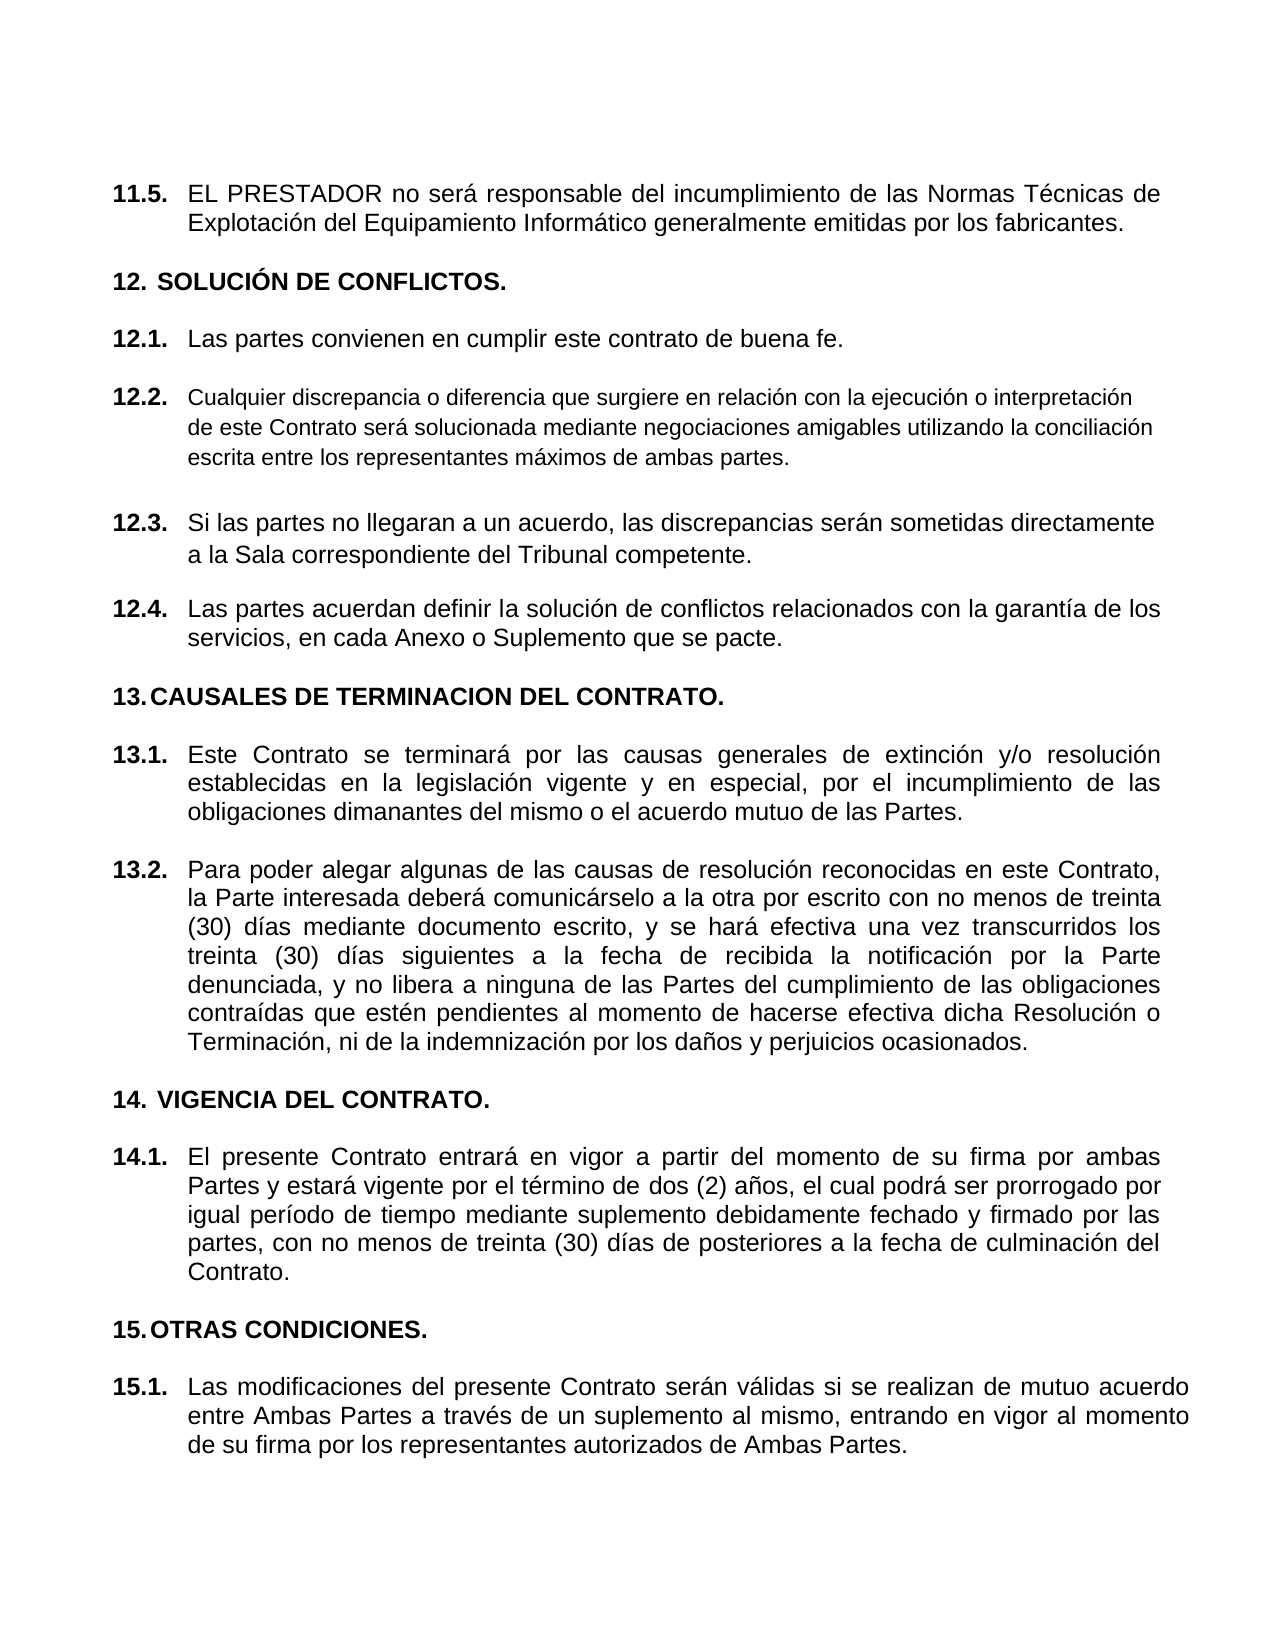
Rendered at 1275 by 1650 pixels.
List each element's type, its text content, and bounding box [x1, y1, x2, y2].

list Para poder alegar algunas de las causas de resolución reconocidas en este Contrato, la Parte interesada deberá comunicárselo a la otra por escrito con no menos de treinta (30) días mediante documento escrito, y se hará efectiva una vez transcurridos los treinta (30) días siguientes a la fecha de recibida la notificación por la Parte denunciada, y no libera a ninguna de las Partes del cumplimiento de las obligaciones contraídas que estén pendientes al momento de hacerse efectiva dicha Resolución o Terminación, ni de la indemnización por los daños y perjuicios ocasionados. [112, 854, 1162, 1056]
list Las modificaciones del presente Contrato serán válidas si se realizan de mutuo acuerdo entre Ambas Partes a través de un suplemento al mismo, entrando en vigor al momento de su firma por los representantes autorizados de Ambas Partes. [112, 1372, 1192, 1458]
list Las partes convienen en cumplir este contrato de buena fe. [112, 324, 1162, 353]
list Cualquier discrepancia o diferencia que surgiere en relación con la ejecución o interpretación de este Contrato será solucionada mediante negociaciones amigables utilizando la conciliación escrita entre los representantes máximos de ambas partes. [112, 381, 1162, 471]
list SOLUCIÓN DE CONFLICTOS. [112, 266, 1162, 295]
list OTRAS CONDICIONES. [112, 1314, 1162, 1343]
list El presente Contrato entrará en vigor a partir del momento de su firma por ambas Partes y estará vigente por el término de dos (2) años, el cual podrá ser prorrogado por igual período de tiempo mediante suplemento debidamente fechado y firmado por las partes, con no menos de treinta (30) días de posteriores a la fecha de culminación del Contrato. [112, 1142, 1162, 1286]
list VIGENCIA DEL CONTRATO. [112, 1084, 1162, 1113]
list Si las partes no llegaran a un acuerdo, las discrepancias serán sometidas directamente a la Sala correspondiente del Tribunal competente. [112, 507, 1162, 569]
list CAUSALES DE TERMINACION DEL CONTRATO. [112, 682, 1162, 711]
list EL PRESTADOR no será responsable del incumplimiento de las Normas Técnicas de Explotación del Equipamiento Informático generalmente emitidas por los fabricantes. [112, 179, 1162, 236]
list Las partes acuerdan definir la solución de conflictos relacionados con la garantía de los servicios, en cada Anexo o Suplemento que se pacte. [112, 594, 1162, 652]
list Este Contrato se terminará por las causas generales de extinción y/o resolución establecidas en la legislación vigente y en especial, por el incumplimiento de las obligaciones dimanantes del mismo o el acuerdo mutuo de las Partes. [112, 739, 1162, 826]
